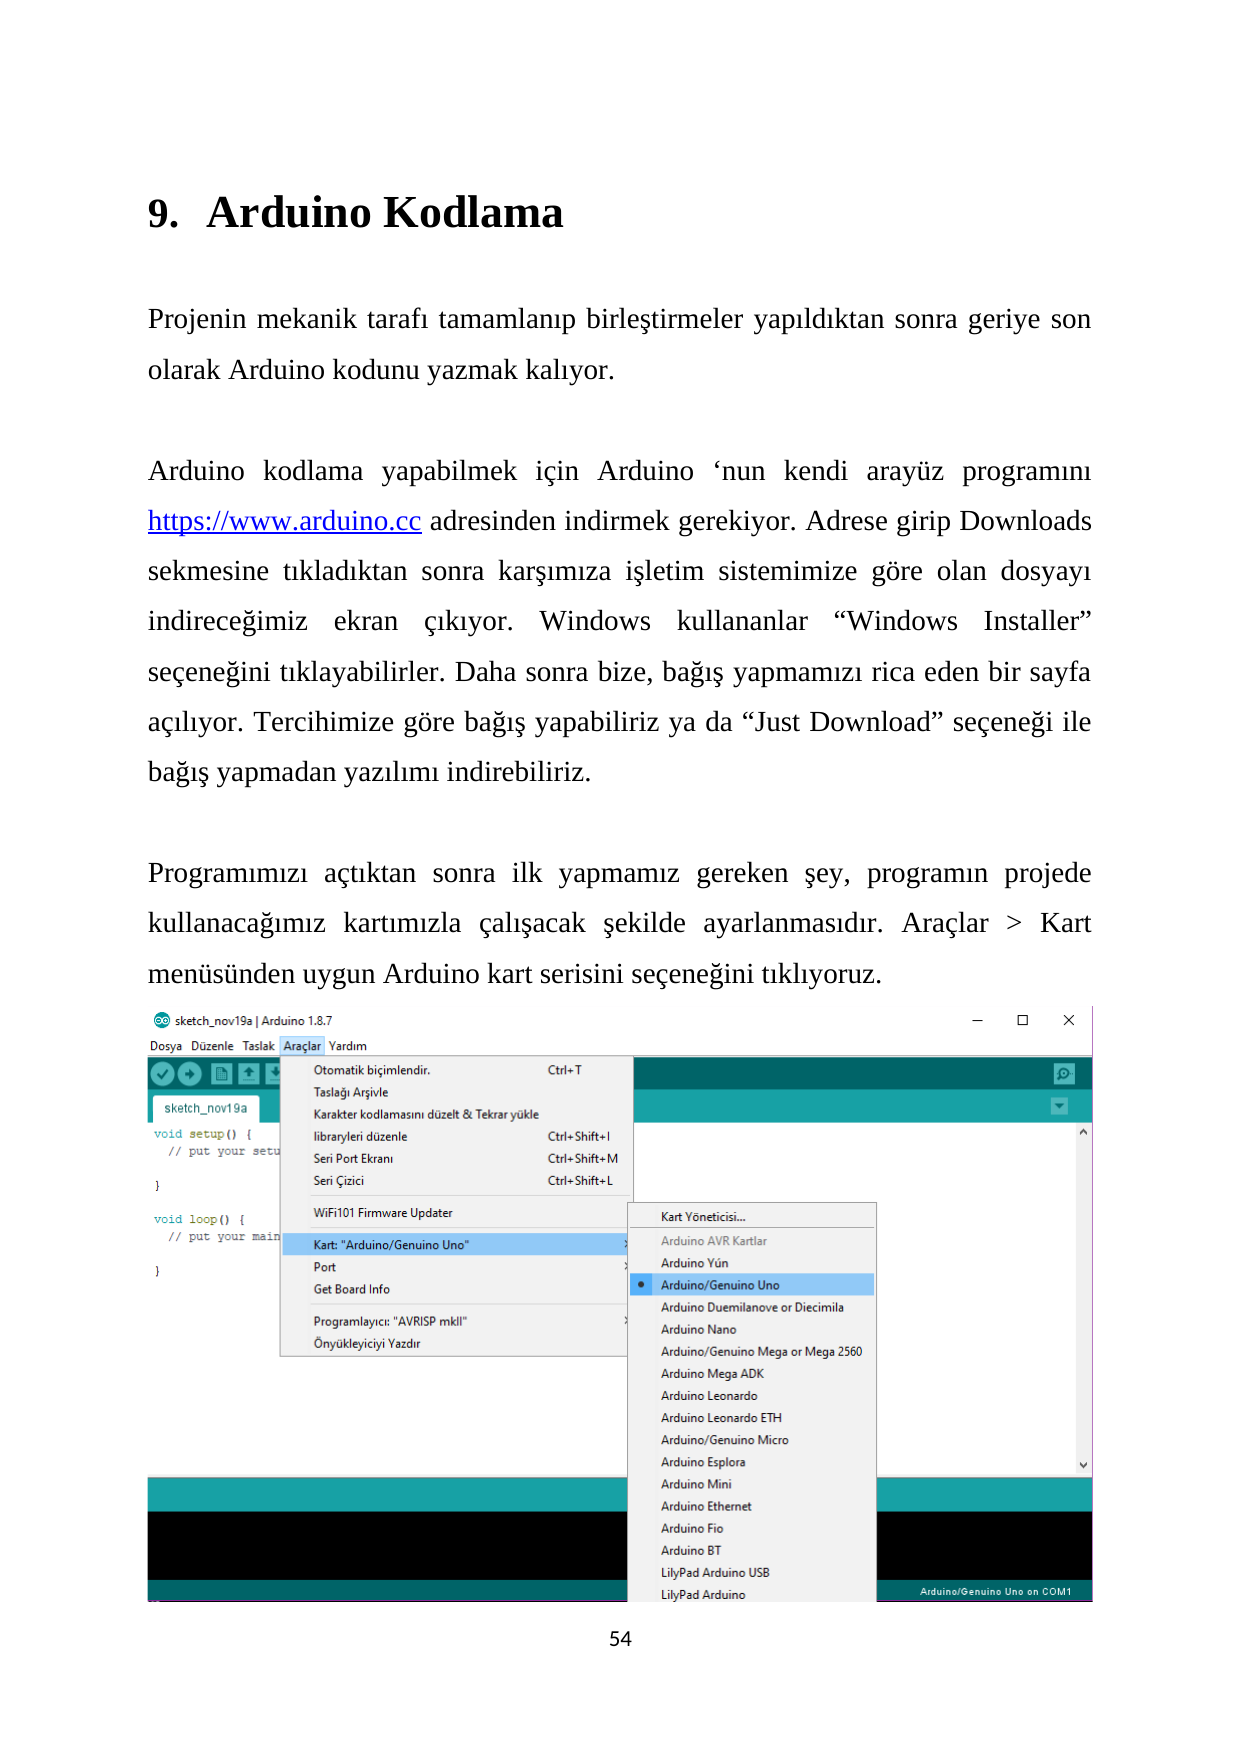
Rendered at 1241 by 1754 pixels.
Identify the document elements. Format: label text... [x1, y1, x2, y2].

text Arduino kodlama yapabilmek için Arduino ‘nun kendi arayüz programını https://www.arduino.cc adresinden indirmek gerekiyor. Adrese girip Downloads sekmesine tıkladıktan sonra karşımıza işletim sistemimize göre olan dosyayı indireceğimiz ekran çıkıyor. Windows kullananlar “Windows Installer” seçeneğini tıklayabilirler. Daha sonra bize, bağış yapmamızı rica eden bir sayfa açılıyor. Tercihimize göre bağış yapabiliriz ya da “Just Download” seçeneği ile bağış yapmadan yazılımı indirebiliriz. [148, 453, 1093, 788]
text Projenin mekanik tarafı tamamlanıp birleştirmeler yapıldıktan sonra geriye son olarak Arduino kodunu yazmak kalıyor. [148, 302, 1093, 386]
text Programımızı açtıktan sonra ilk yapmamız gereken şey, programın projede kullanacağımız kartımızla çalışacak şekilde ayarlanmasıdır. Araçlar > Kart menüsünden uygun Arduino kart serisini seçeneğini tıklıyoruz. [148, 855, 1093, 989]
picture [147, 1006, 1093, 1602]
subtitle Arduino Kodlama [148, 185, 1093, 238]
